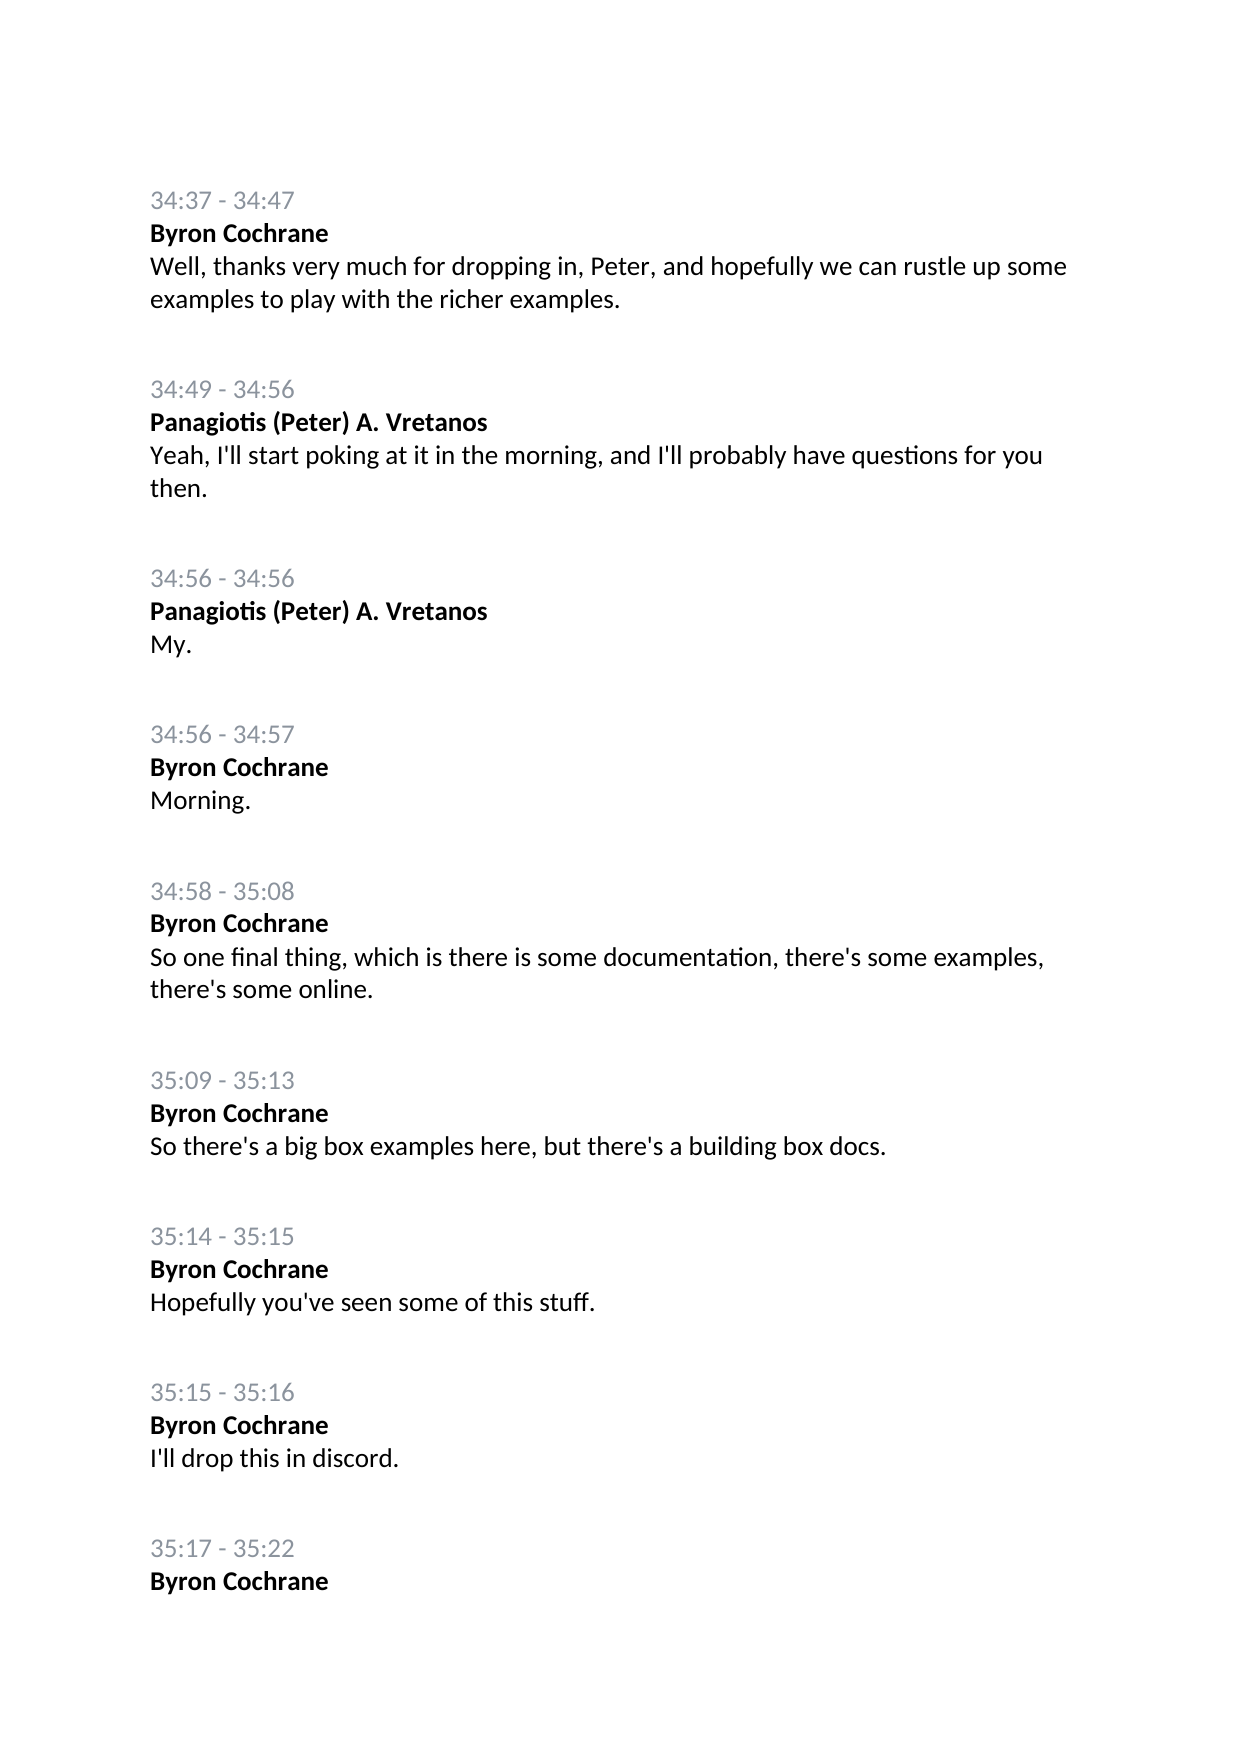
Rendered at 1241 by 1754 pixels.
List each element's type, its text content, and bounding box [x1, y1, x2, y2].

text 34:58 - 35:08 Byron Cochrane So one final thing, which is there is some documentation, there's some examples, there's some online. [150, 841, 1090, 1030]
text 34:37 - 34:47 Byron Cochrane Well, thanks very much for dropping in, Peter, and hopefully we can rustle up some examples to play with the richer examples. [150, 150, 1090, 339]
text 35:15 - 35:16 Byron Cochrane I'll drop this in discord. [150, 1342, 1090, 1498]
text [150, 1498, 1090, 1597]
text 34:56 - 34:56 Panagiotis (Peter) A. Vretanos My. [150, 528, 1090, 684]
text 34:56 - 34:57 Byron Cochrane Morning. [150, 684, 1090, 841]
text 35:09 - 35:13 Byron Cochrane So there's a big box examples here, but there's a building box docs. [150, 1030, 1090, 1186]
text 34:49 - 34:56 Panagiotis (Peter) A. Vretanos Yeah, I'll start poking at it in the morning, and I'll probably have questions for you then. [150, 339, 1090, 528]
text 35:14 - 35:15 Byron Cochrane Hopefully you've seen some of this stuff. [150, 1186, 1090, 1342]
